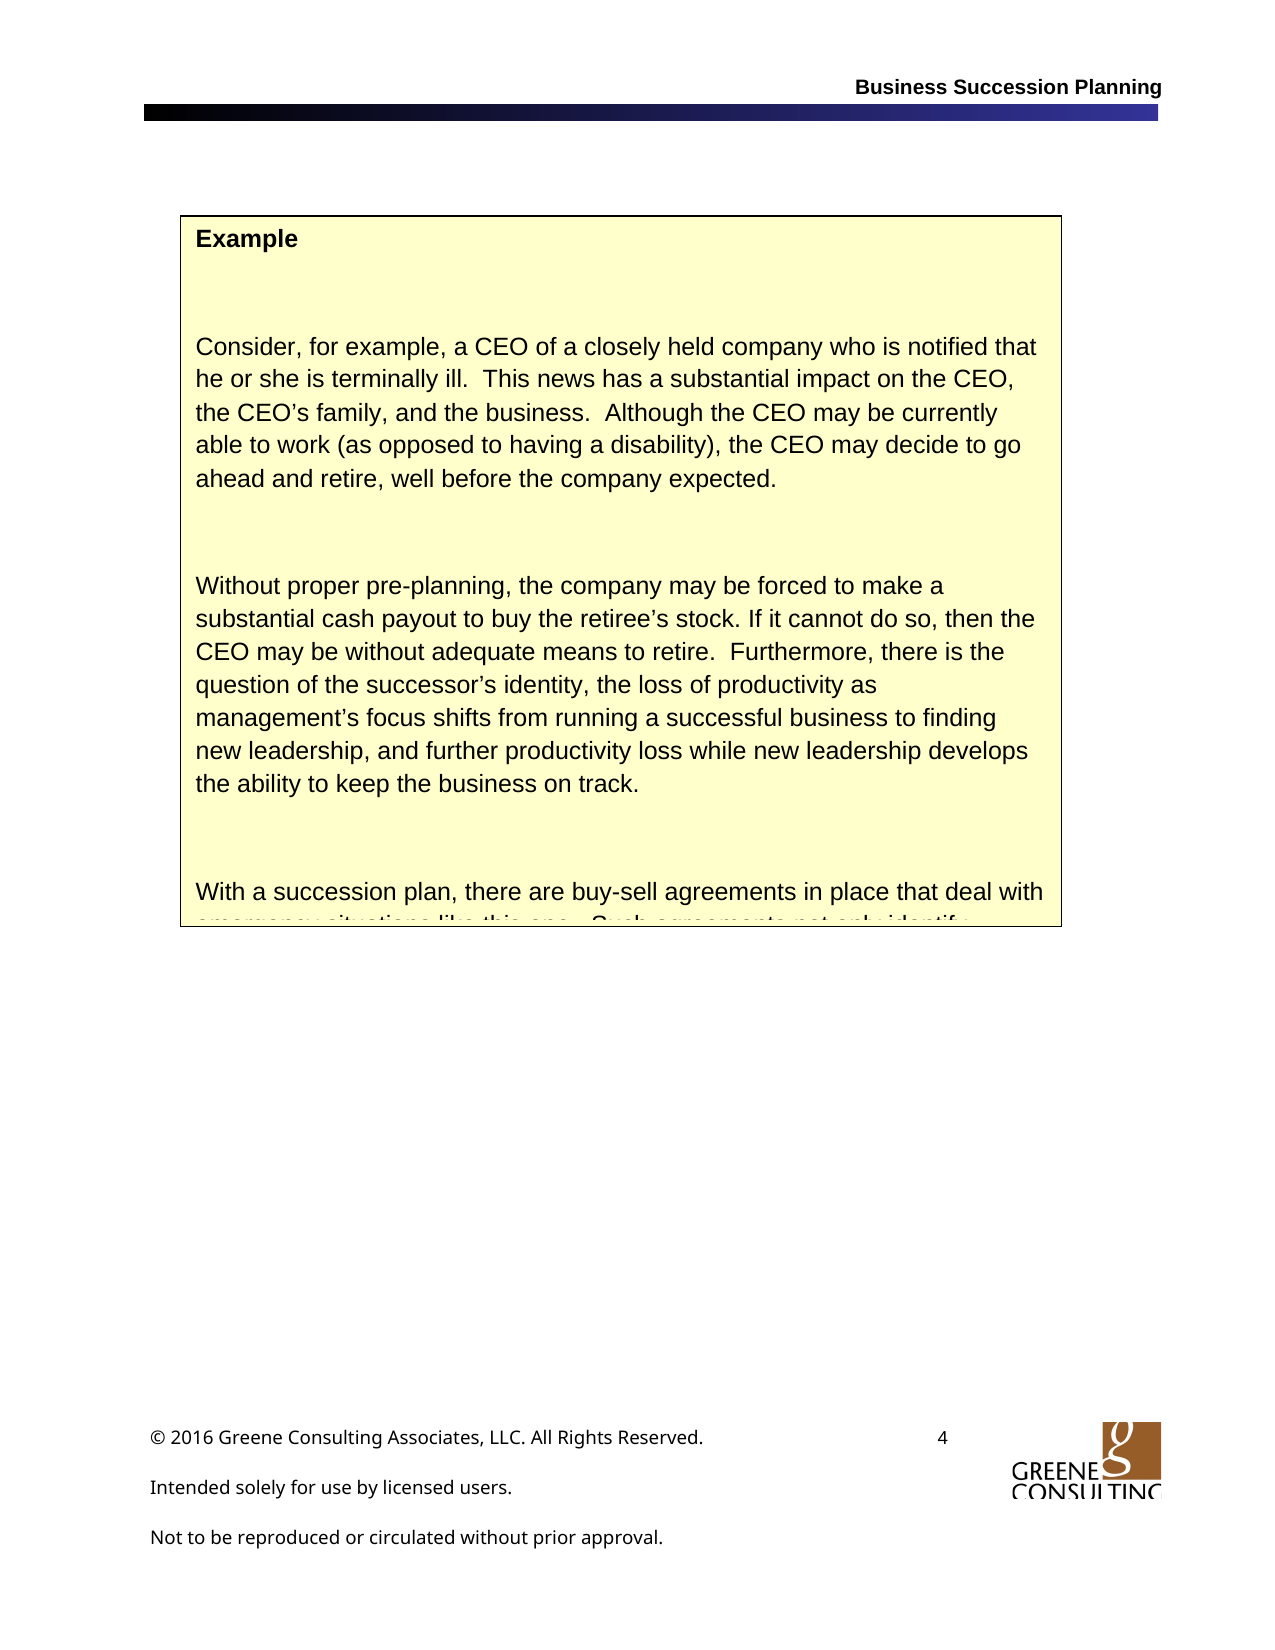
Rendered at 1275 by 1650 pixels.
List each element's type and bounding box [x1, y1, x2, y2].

picture [1011, 1422, 1161, 1498]
